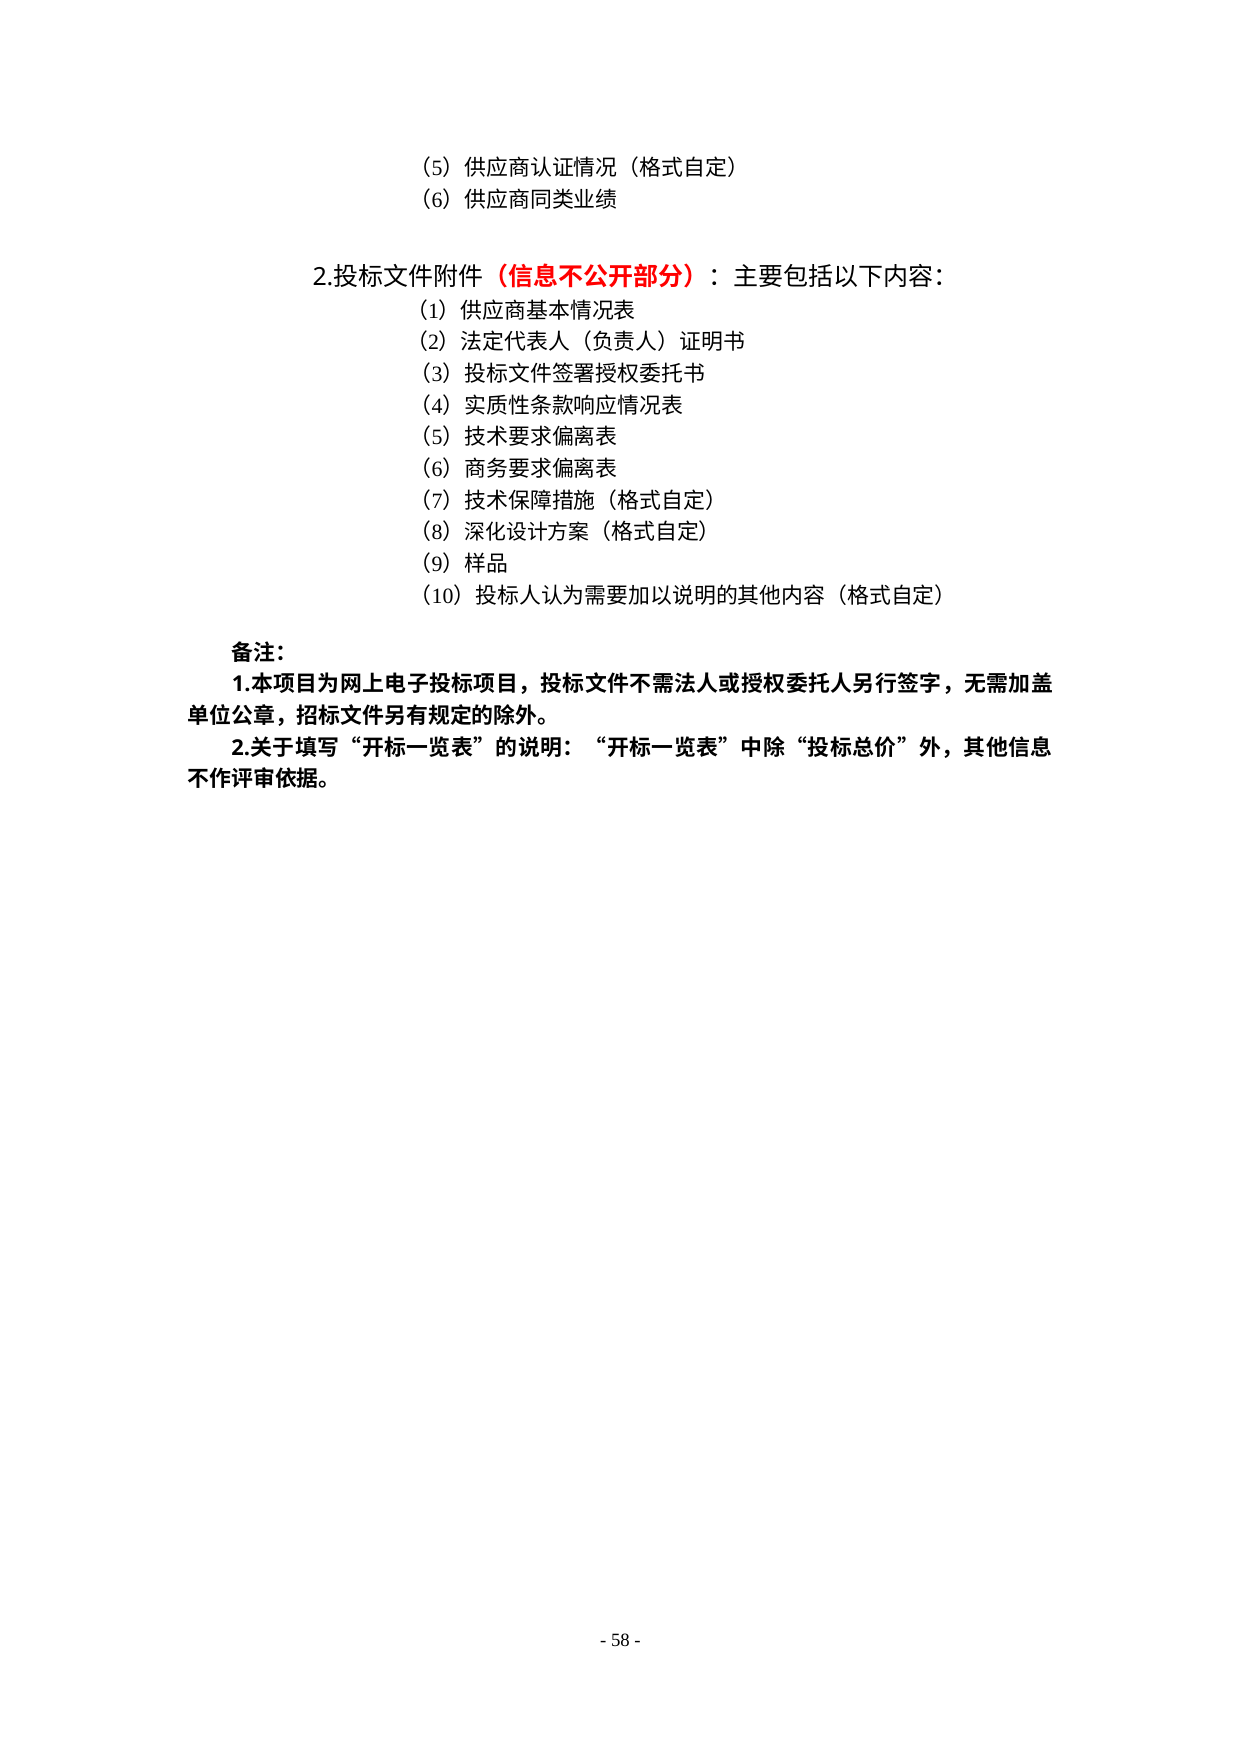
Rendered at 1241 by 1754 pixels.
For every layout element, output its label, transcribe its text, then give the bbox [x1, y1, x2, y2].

text （6）供应商同类业绩 [262, 182, 1053, 213]
text （6）商务要求偏离表 [262, 451, 1053, 483]
text （5）供应商认证情况（格式自定） [262, 150, 1053, 182]
text （2）法定代表人（负责人）证明书 [187, 324, 1053, 356]
text 备注： [187, 634, 1053, 666]
text （3）投标文件签署授权委托书 [262, 356, 1053, 388]
text （5）技术要求偏离表 [262, 419, 1053, 451]
text （9）样品 [262, 546, 1053, 578]
text （1）供应商基本情况表 [187, 293, 1053, 324]
text （7）技术保障措施（格式自定） [262, 483, 1053, 514]
text 2.投标文件附件（信息不公开部分）：主要包括以下内容： [187, 256, 1053, 293]
text 2.关于填写“开标一览表”的说明：“开标一览表”中除“投标总价”外，其他信息不作评审依据。 [187, 730, 1053, 793]
text 1.本项目为网上电子投标项目，投标文件不需法人或授权委托人另行签字，无需加盖单位公章，招标文件另有规定的除外。 [187, 666, 1053, 730]
text （10）投标人认为需要加以说明的其他内容（格式自定） [262, 578, 1053, 609]
text （8）深化设计方案（格式自定） [262, 514, 1053, 546]
text （4）实质性条款响应情况表 [262, 388, 1053, 419]
